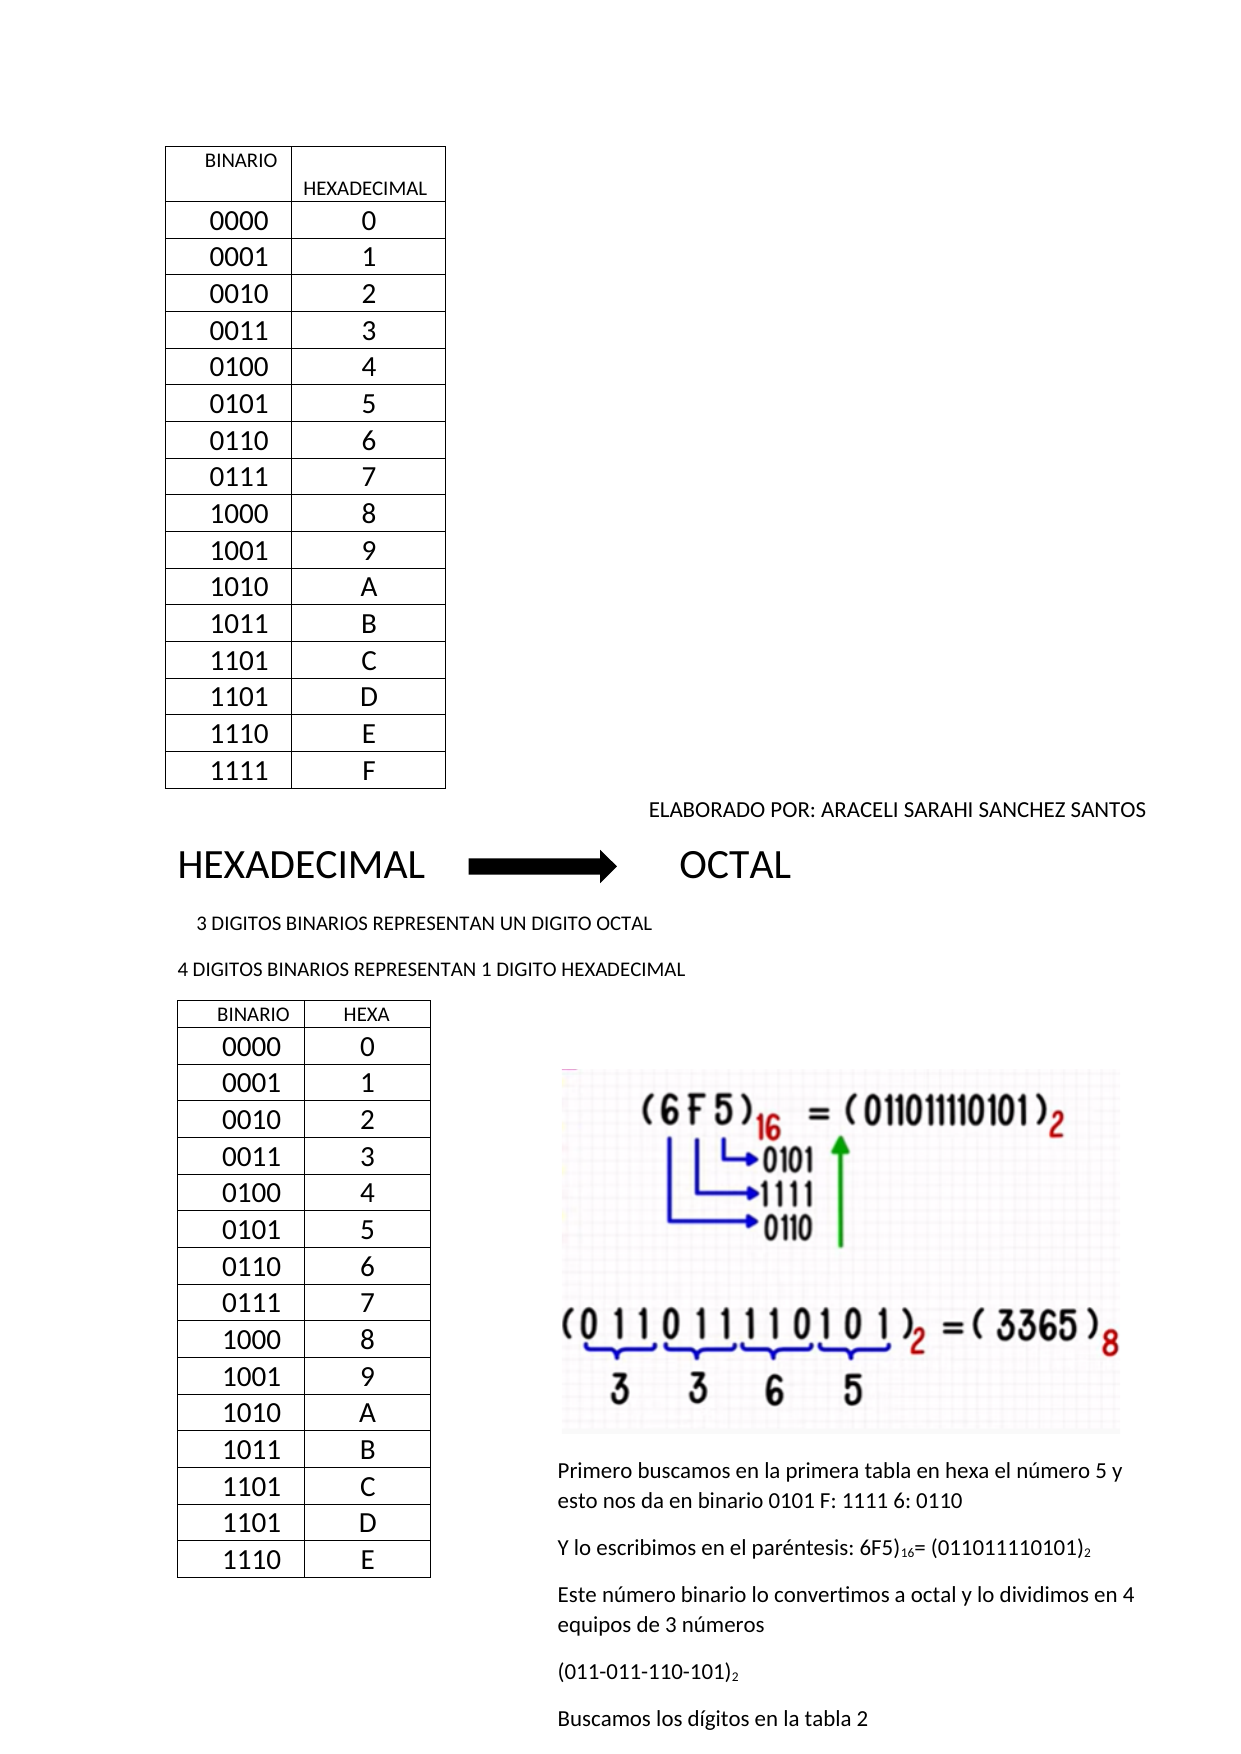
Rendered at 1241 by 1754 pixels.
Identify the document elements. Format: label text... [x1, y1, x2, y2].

table_header BINARIO [178, 1001, 304, 1027]
table_cell 7 [305, 1285, 430, 1320]
table_cell A [305, 1395, 430, 1430]
table_cell F [292, 752, 445, 787]
table_cell 0001 [166, 239, 291, 274]
text 3 DIGITOS BINARIOS REPRESENTAN UN DIGITO OCTAL [177, 910, 1063, 936]
table_cell 1000 [178, 1321, 304, 1357]
table_cell 0011 [178, 1138, 304, 1173]
table_header HEXADECIMAL [292, 147, 445, 201]
table_cell 1011 [178, 1431, 304, 1467]
table_cell 6 [305, 1248, 430, 1283]
picture [561, 1069, 1121, 1434]
table_cell 0101 [178, 1211, 304, 1247]
table_cell 9 [305, 1358, 430, 1393]
table_cell E [292, 715, 445, 751]
table_cell 5 [292, 385, 445, 421]
table_cell 1 [292, 239, 445, 274]
table_cell 5 [305, 1211, 430, 1247]
table_cell 0110 [166, 422, 291, 457]
table_cell E [305, 1541, 430, 1577]
table_cell 8 [305, 1321, 430, 1357]
table_cell 3 [292, 312, 445, 347]
table_cell 4 [292, 349, 445, 384]
table_cell 1101 [166, 679, 291, 714]
text 4 DIGITOS BINARIOS REPRESENTAN 1 DIGITO HEXADECIMAL [177, 956, 1063, 982]
table_cell 1101 [178, 1505, 304, 1540]
table_cell 0000 [166, 202, 291, 237]
table_cell 0 [305, 1028, 430, 1063]
table_cell D [292, 679, 445, 714]
table_header HEXA [305, 1001, 430, 1027]
table_cell 0000 [178, 1028, 304, 1063]
table_cell 1101 [178, 1468, 304, 1503]
table_cell 1111 [166, 752, 291, 787]
table_cell A [292, 569, 445, 604]
table_cell 0 [292, 202, 445, 237]
table_cell 1001 [178, 1358, 304, 1393]
table_cell 0111 [166, 459, 291, 494]
table_cell 1000 [166, 495, 291, 531]
table_cell 8 [292, 495, 445, 531]
table_cell 1 [305, 1065, 430, 1100]
table_cell 1110 [178, 1541, 304, 1577]
table_cell B [305, 1431, 430, 1467]
table_cell 1101 [166, 642, 291, 677]
table_cell 7 [292, 459, 445, 494]
table_cell 9 [292, 532, 445, 567]
table_cell 3 [305, 1138, 430, 1173]
table_cell 1001 [166, 532, 291, 567]
table_cell 4 [305, 1175, 430, 1210]
table_cell 0011 [166, 312, 291, 347]
table_cell 1110 [166, 715, 291, 751]
table_header BINARIO [166, 147, 291, 201]
table_cell 2 [292, 275, 445, 311]
table_cell 1011 [166, 605, 291, 641]
table_cell 6 [292, 422, 445, 457]
table_cell 0001 [178, 1065, 304, 1100]
text HEXADECIMAL OCTAL [177, 838, 1063, 889]
table_cell 0101 [166, 385, 291, 421]
table_cell 0010 [178, 1101, 304, 1137]
table_cell 1010 [178, 1395, 304, 1430]
table_cell 0110 [178, 1248, 304, 1283]
table_cell 0100 [166, 349, 291, 384]
table_cell C [305, 1468, 430, 1503]
table_cell B [292, 605, 445, 641]
table_cell 2 [305, 1101, 430, 1137]
table_cell 0111 [178, 1285, 304, 1320]
table_cell 1010 [166, 569, 291, 604]
table_cell 0100 [178, 1175, 304, 1210]
table_cell D [305, 1505, 430, 1540]
table_cell C [292, 642, 445, 677]
table_cell 0010 [166, 275, 291, 311]
